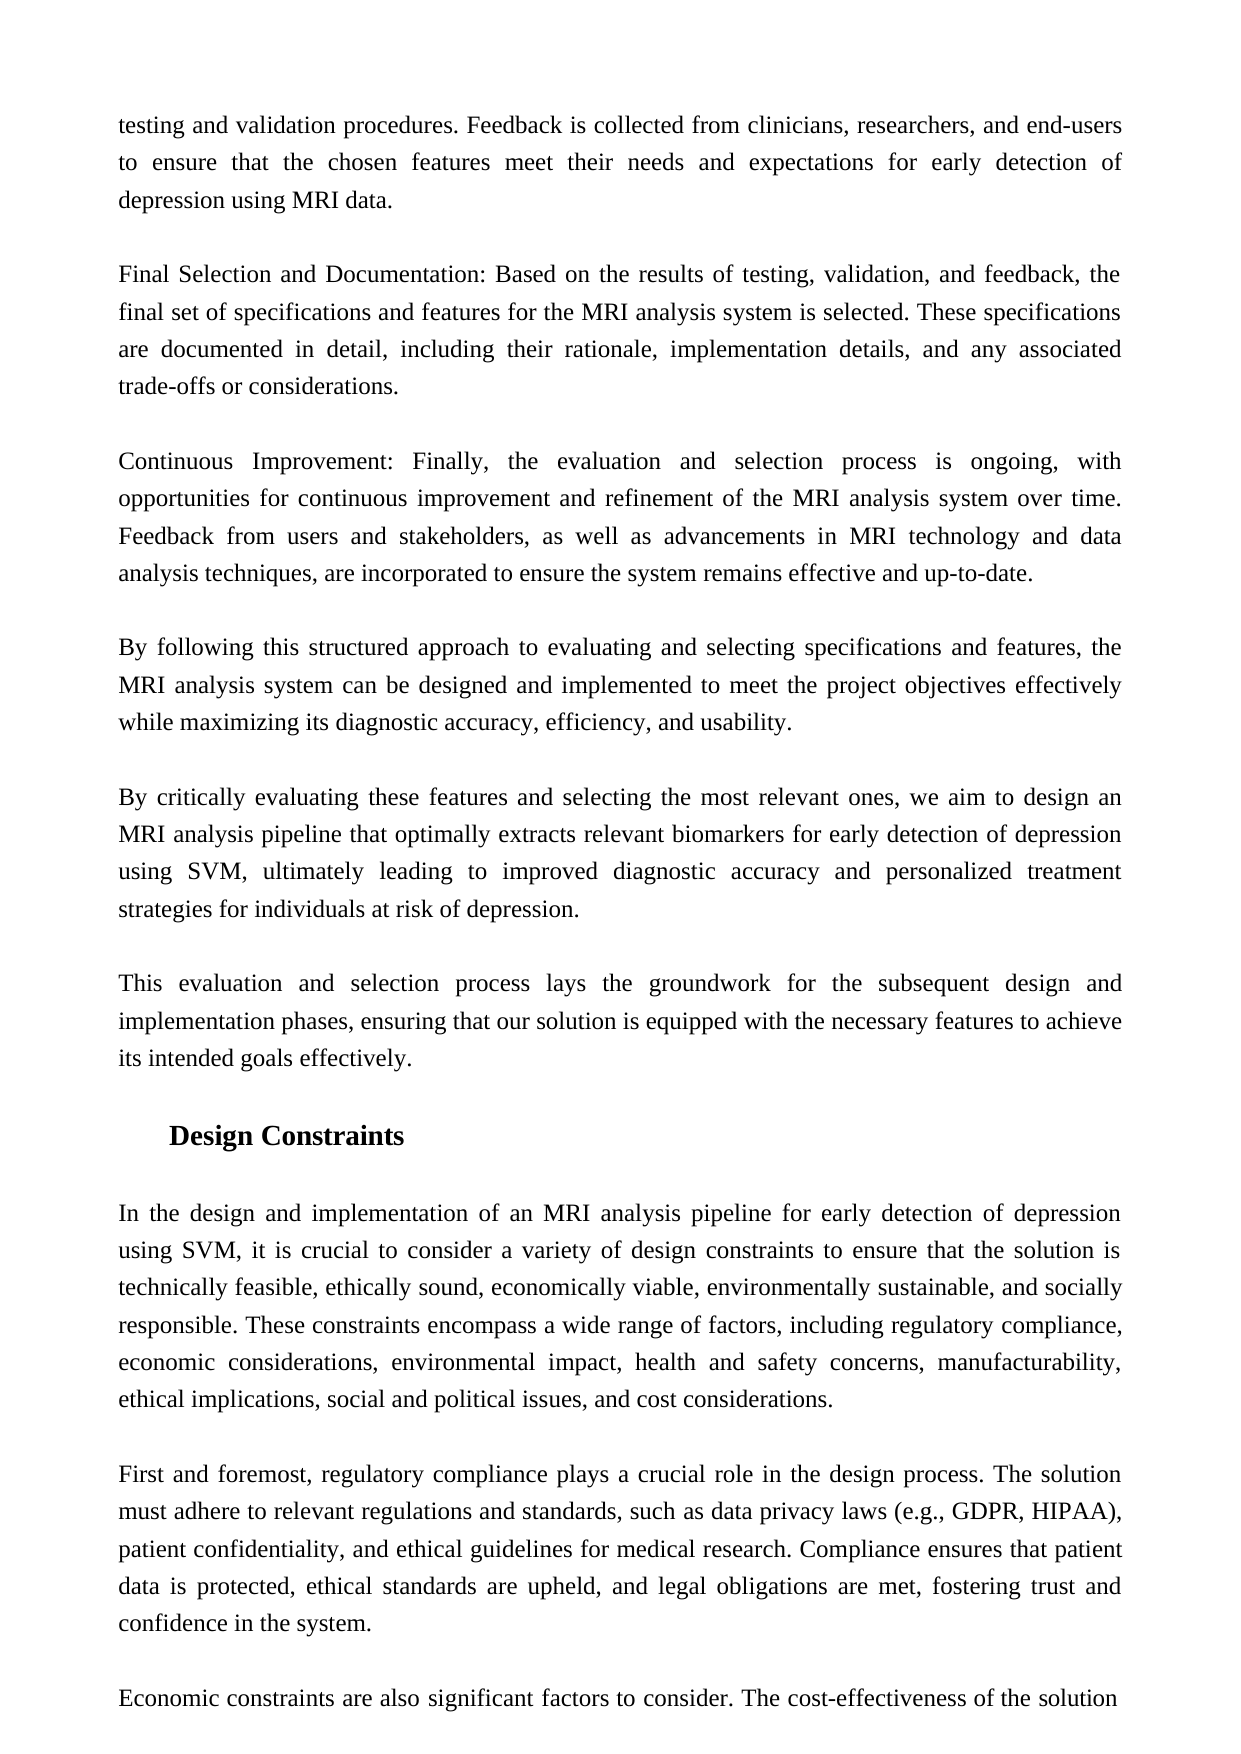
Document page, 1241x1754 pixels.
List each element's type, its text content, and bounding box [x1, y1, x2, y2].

text Final Selection and Documentation: Based on the results of testing, validation, and feedback, the final set of specifications and features for the MRI analysis system is selected. These specifications are documented in detail, including their rationale, implementation details, and any associated trade-offs or considerations. [118, 259, 1122, 400]
text Continuous Improvement: Finally, the evaluation and selection process is ongoing, with opportunities for continuous improvement and refinement of the MRI analysis system over time. Feedback from users and stakeholders, as well as advancements in MRI technology and data analysis techniques, are incorporated to ensure the system remains effective and up-to-date. [118, 446, 1123, 587]
text In the design and implementation of an MRI analysis pipeline for early detection of depression using SVM, it is crucial to consider a variety of design constraints to ensure that the solution is technically feasible, ethically sound, economically viable, environmentally sustainable, and socially responsible. These constraints encompass a wide range of factors, including regulatory compliance, economic considerations, environmental impact, health and safety concerns, manufacturability, ethical implications, social and political issues, and cost considerations. [118, 1198, 1123, 1413]
text Economic constraints are also significant factors to consider. The cost-effectiveness of the solution [118, 1683, 1240, 1712]
text By critically evaluating these features and selecting the most relevant ones, we aim to design an MRI analysis pipeline that optimally extracts relevant biomarkers for early detection of depression using SVM, ultimately leading to improved diagnostic accuracy and personalized treatment strategies for individuals at risk of depression. [118, 782, 1123, 922]
text First and foremost, regulatory compliance plays a crucial role in the design process. The solution must adhere to relevant regulations and standards, such as data privacy laws (e.g., GDPR, HIPAA), patient confidentiality, and ethical guidelines for medical research. Compliance ensures that patient data is protected, ethical standards are upheld, and legal obligations are met, fostering trust and confidence in the system. [118, 1459, 1123, 1637]
text testing and validation procedures. Feedback is collected from clinicians, researchers, and end-users to ensure that the chosen features meet their needs and expectations for early detection of depression using MRI data. [118, 110, 1123, 213]
subtitle Design Constraints [169, 1118, 1240, 1152]
text By following this structured approach to evaluating and selecting specifications and features, the MRI analysis system can be designed and implemented to meet the project objectives effectively while maximizing its diagnostic accuracy, efficiency, and usability. [118, 632, 1123, 736]
text This evaluation and selection process lays the groundwork for the subsequent design and implementation phases, ensuring that our solution is equipped with the necessary features to achieve its intended goals effectively. [118, 968, 1123, 1072]
